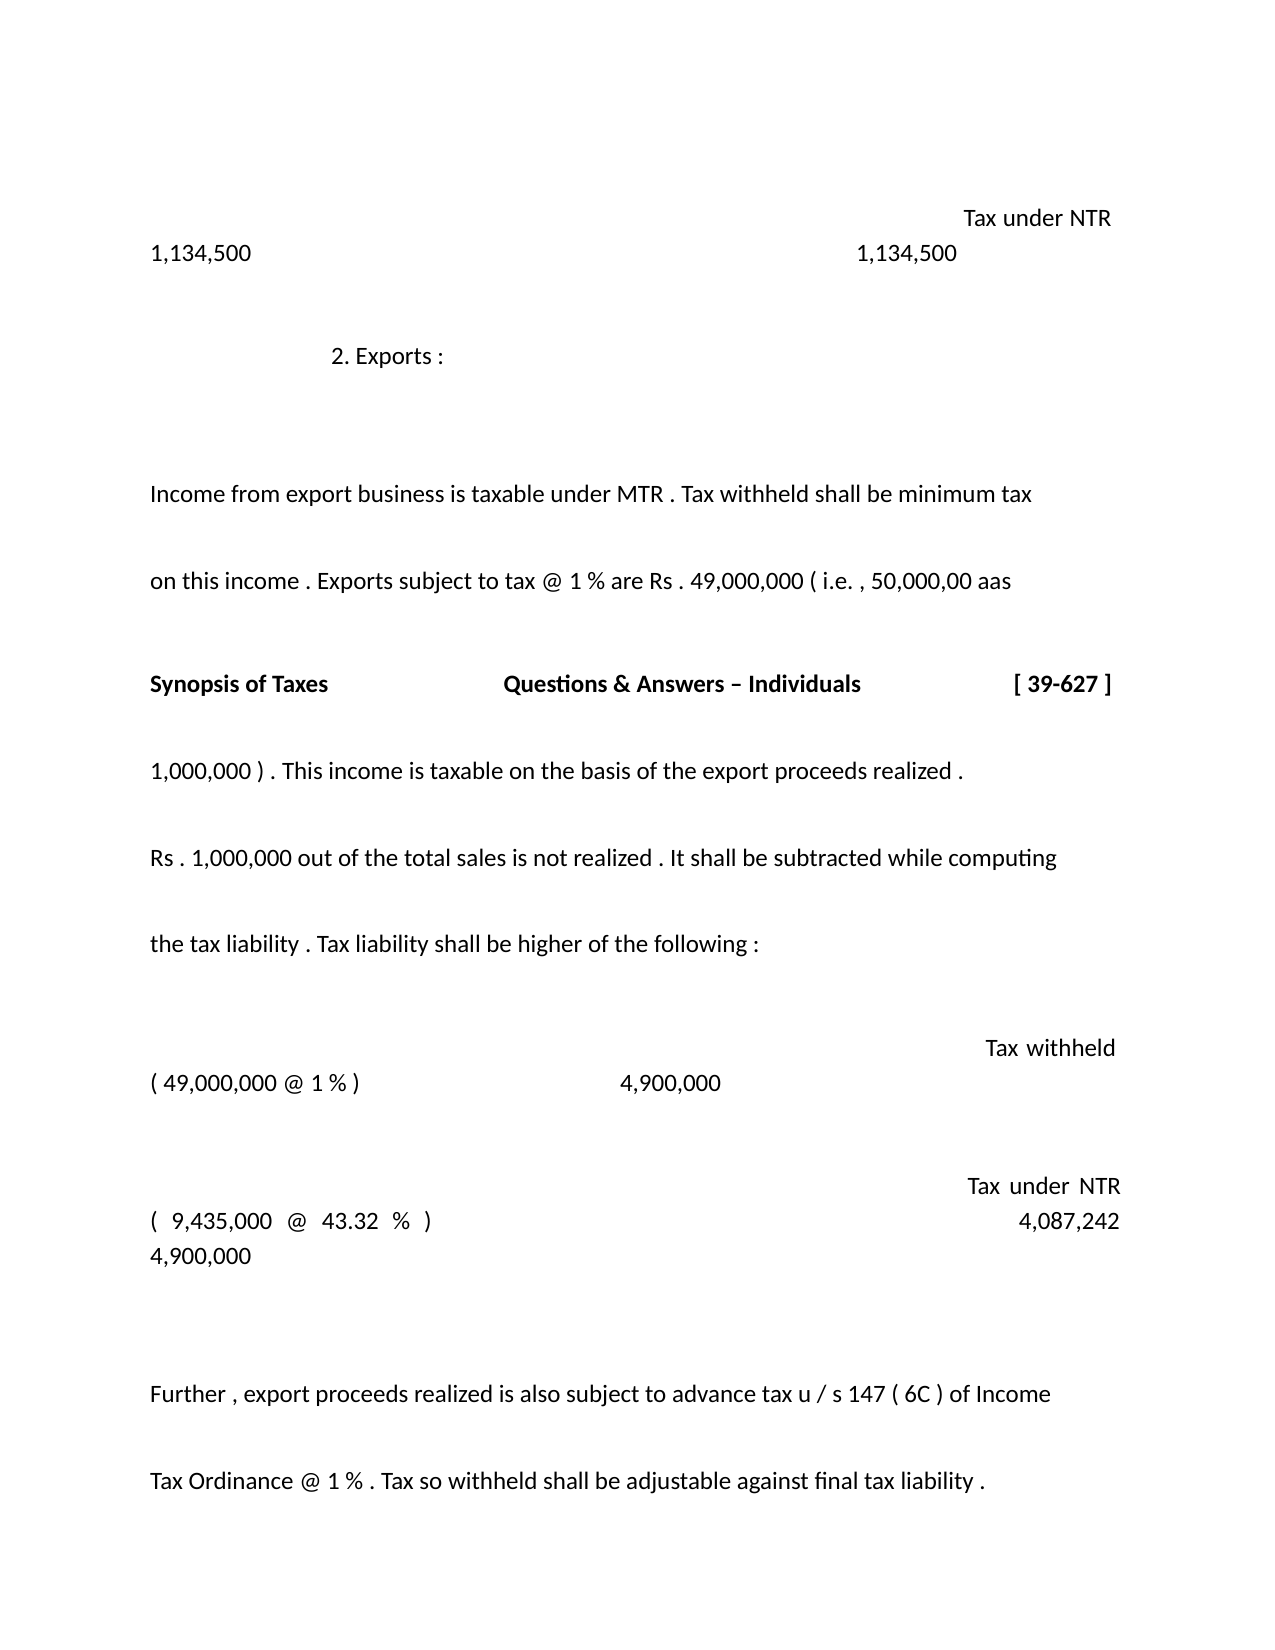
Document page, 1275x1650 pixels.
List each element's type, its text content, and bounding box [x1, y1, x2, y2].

text Synopsis of Taxes Questions & Answers – Individuals [ 39-627 ] [150, 668, 1125, 699]
text Tax under NTR 1,134,500 1,134,500 [150, 202, 1125, 267]
text Tax under NTR ( 9,435,000 @ 43.32 % ) 4,087,242 4,900,000 [150, 1170, 1125, 1271]
text 2. Exports : [150, 340, 1125, 371]
text 1,000,000 ) . This income is taxable on the basis of the export proceeds realized . [150, 720, 1125, 786]
text Income from export business is taxable under MTR . Tax withheld shall be minimum tax [150, 443, 1125, 509]
text on this income . Exports subject to tax @ 1 % are Rs . 49,000,000 ( i.e. , 50,000,00 aas [150, 530, 1125, 596]
text Tax withheld ( 49,000,000 @ 1 % ) 4,900,000 [150, 1032, 1125, 1097]
text Tax Ordinance @ 1 % . Tax so withheld shall be adjustable against final tax liability . [150, 1430, 1125, 1496]
text Further , export proceeds realized is also subject to advance tax u / s 147 ( 6C ) of Income [150, 1343, 1125, 1409]
text the tax liability . Tax liability shall be higher of the following : [150, 893, 1125, 959]
text Rs . 1,000,000 out of the total sales is not realized . It shall be subtracted while computing [150, 807, 1125, 872]
